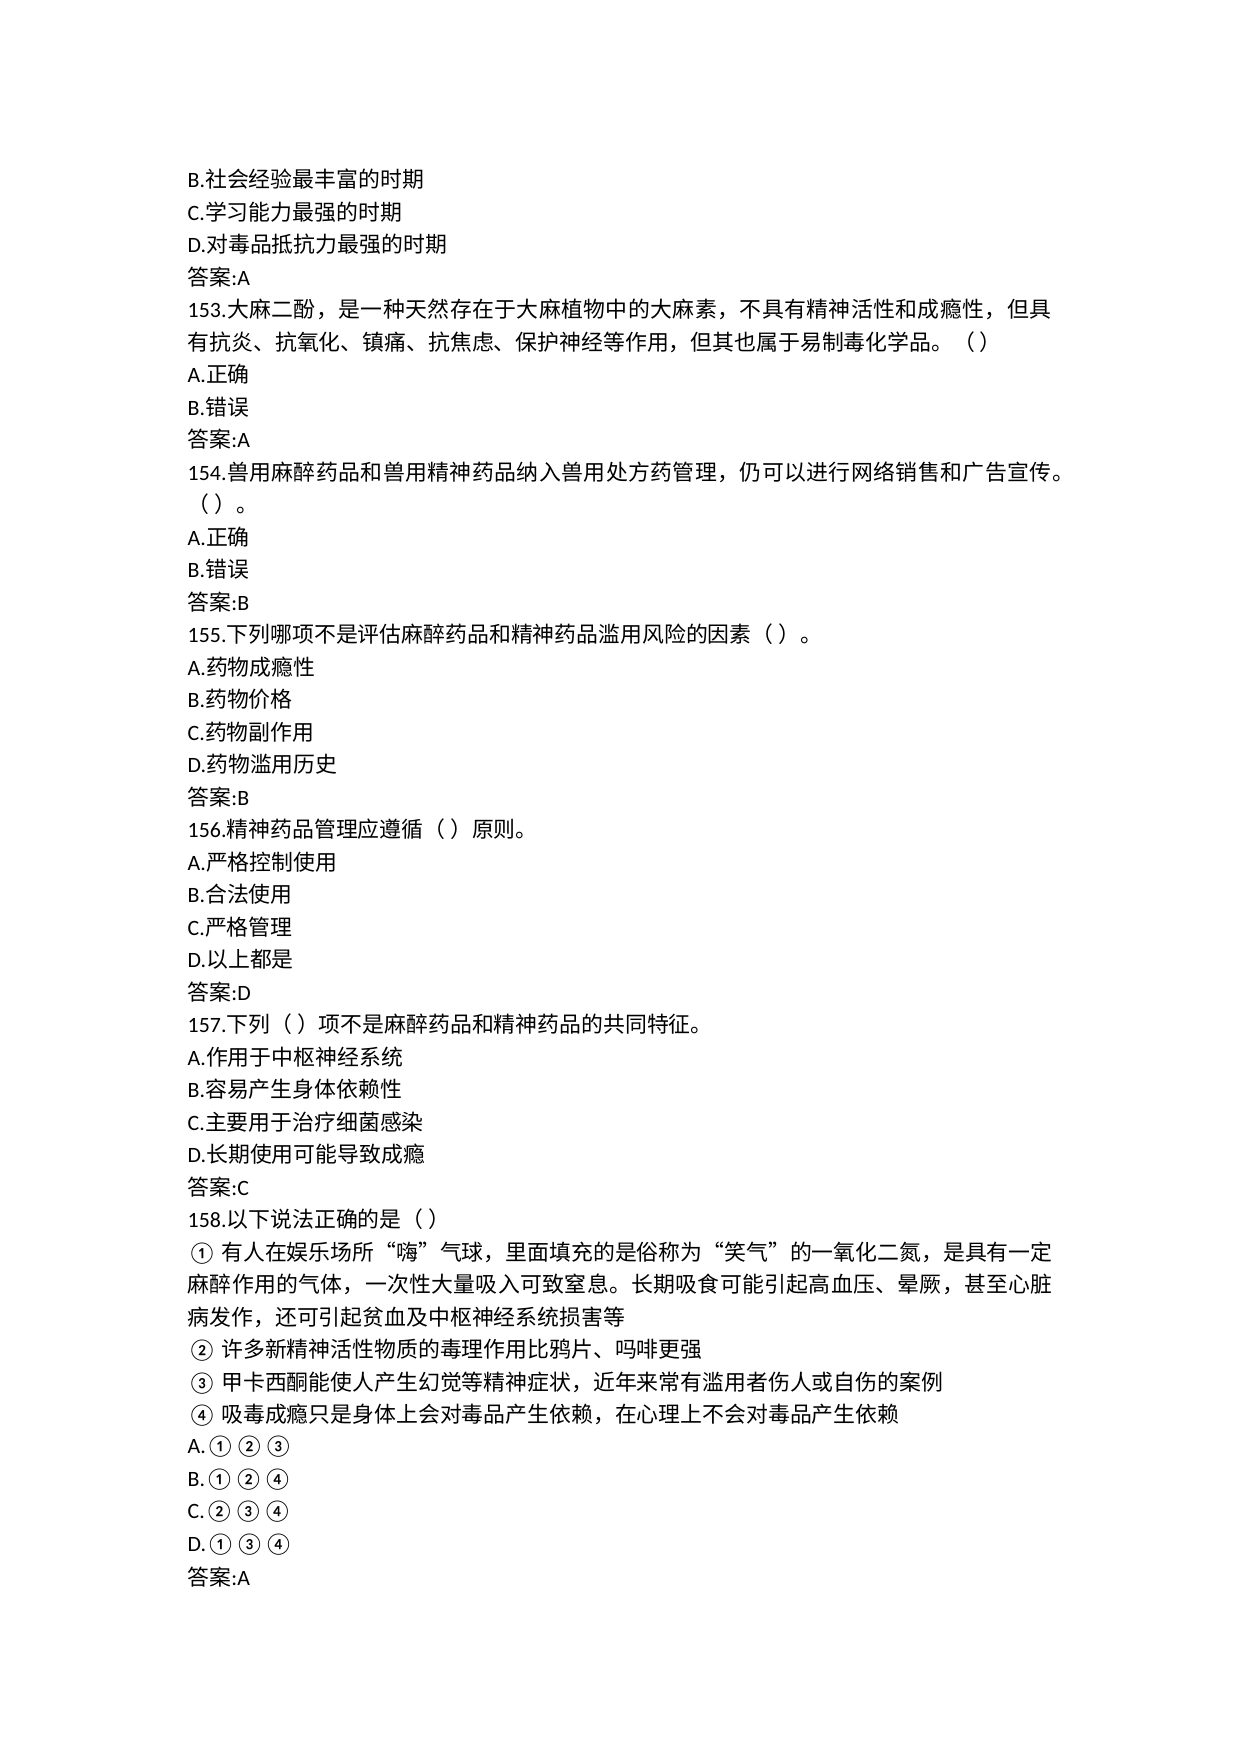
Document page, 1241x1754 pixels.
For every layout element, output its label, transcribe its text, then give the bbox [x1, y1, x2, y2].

text C.学习能力最强的时期 [187, 194, 1053, 227]
text ④吸毒成瘾只是身体上会对毒品产生依赖，在心理上不会对毒品产生依赖 [187, 1397, 1053, 1429]
text 153.大麻二酚，是一种天然存在于大麻植物中的大麻素，不具有精神活性和成瘾性，但具有抗炎、抗氧化、镇痛、抗焦虑、保护神经等作用，但其也属于易制毒化学品。（ ） [187, 292, 1053, 357]
text 答案:B [187, 779, 1053, 812]
text ①有人在娱乐场所“嗨”气球，里面填充的是俗称为“笑气”的一氧化二氮，是具有一定麻醉作用的气体，一次性大量吸入可致窒息。长期吸食可能引起高血压、晕厥，甚至心脏病发作，还可引起贫血及中枢神经系统损害等 [187, 1234, 1053, 1332]
text 154.兽用麻醉药品和兽用精神药品纳入兽用处方药管理，仍可以进行网络销售和广告宣传。（ ）。 [187, 454, 1053, 519]
text C.严格管理 [187, 909, 1053, 942]
text 答案:A [187, 259, 1053, 292]
text A.作用于中枢神经系统 [187, 1039, 1053, 1072]
text A.①②③ [187, 1429, 1053, 1462]
text 答案:C [187, 1169, 1053, 1202]
text C.主要用于治疗细菌感染 [187, 1104, 1053, 1137]
text 158.以下说法正确的是（ ） [187, 1202, 1053, 1234]
text 155.下列哪项不是评估麻醉药品和精神药品滥用风险的因素（ ）。 [187, 617, 1053, 649]
text D.药物滥用历史 [187, 747, 1053, 779]
text A.正确 [187, 519, 1053, 552]
text D.对毒品抵抗力最强的时期 [187, 227, 1053, 259]
text C.②③④ [187, 1494, 1053, 1527]
text ②许多新精神活性物质的毒理作用比鸦片、吗啡更强 [187, 1332, 1053, 1364]
text B.合法使用 [187, 877, 1053, 909]
text 答案:D [187, 974, 1053, 1007]
text B.①②④ [187, 1462, 1053, 1494]
text C.药物副作用 [187, 714, 1053, 747]
text B.错误 [187, 552, 1053, 584]
text 答案:A [187, 422, 1053, 454]
text 157.下列（ ）项不是麻醉药品和精神药品的共同特征。 [187, 1007, 1053, 1039]
text D.长期使用可能导致成瘾 [187, 1137, 1053, 1169]
text 156.精神药品管理应遵循（ ）原则。 [187, 812, 1053, 844]
text B.容易产生身体依赖性 [187, 1072, 1053, 1104]
text B.药物价格 [187, 682, 1053, 714]
text B.社会经验最丰富的时期 [187, 162, 1053, 194]
text ③甲卡西酮能使人产生幻觉等精神症状，近年来常有滥用者伤人或自伤的案例 [187, 1364, 1053, 1397]
text 答案:B [187, 584, 1053, 617]
text B.错误 [187, 389, 1053, 422]
text 答案:A [187, 1559, 1053, 1592]
text A.正确 [187, 357, 1053, 389]
text D.①③④ [187, 1527, 1053, 1559]
text D.以上都是 [187, 942, 1053, 974]
text A.严格控制使用 [187, 844, 1053, 877]
text A.药物成瘾性 [187, 649, 1053, 682]
